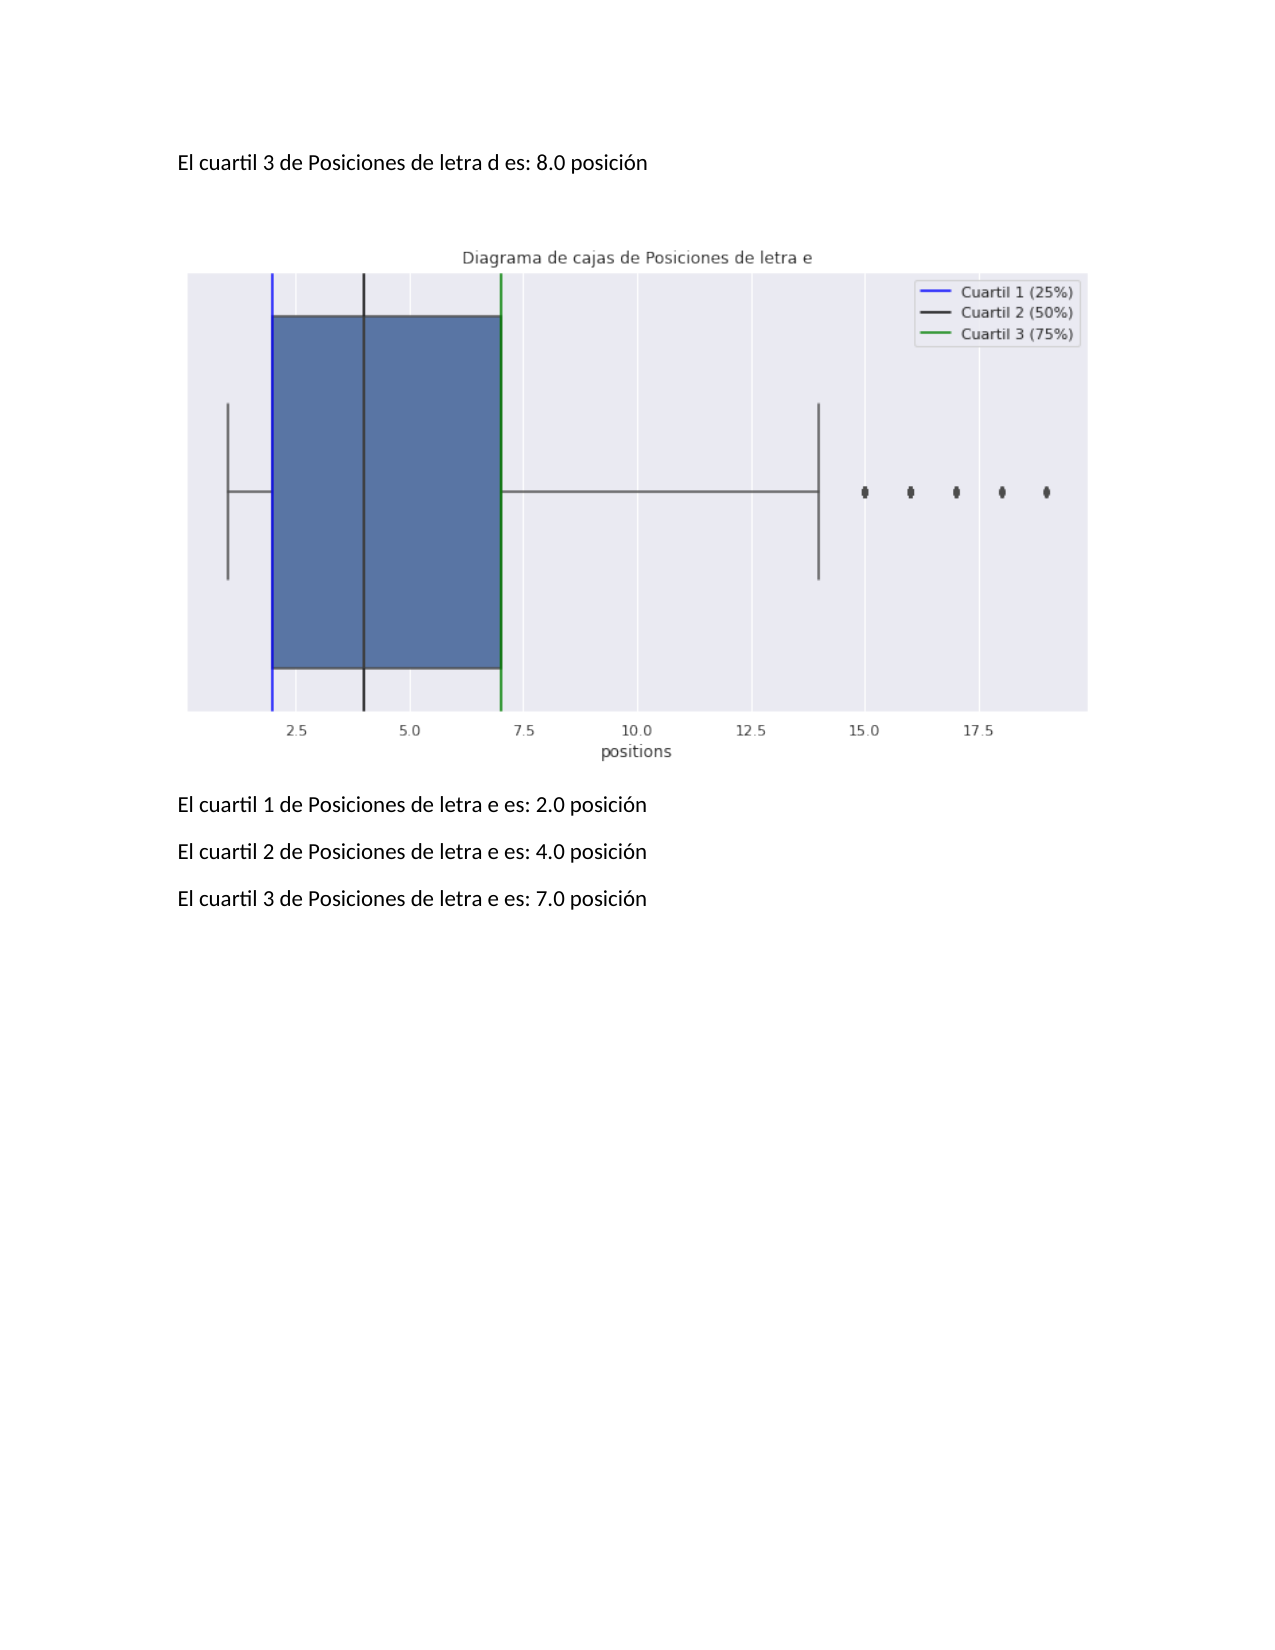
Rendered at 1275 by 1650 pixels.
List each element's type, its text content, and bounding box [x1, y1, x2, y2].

picture [177, 241, 1096, 771]
text El cuartil 1 de Posiciones de letra e es: 2.0 posición [177, 790, 1098, 818]
text El cuartil 3 de Posiciones de letra e es: 7.0 posición [177, 884, 1098, 912]
text El cuartil 2 de Posiciones de letra e es: 4.0 posición [177, 837, 1098, 865]
text El cuartil 3 de Posiciones de letra d es: 8.0 posición [177, 148, 1098, 176]
